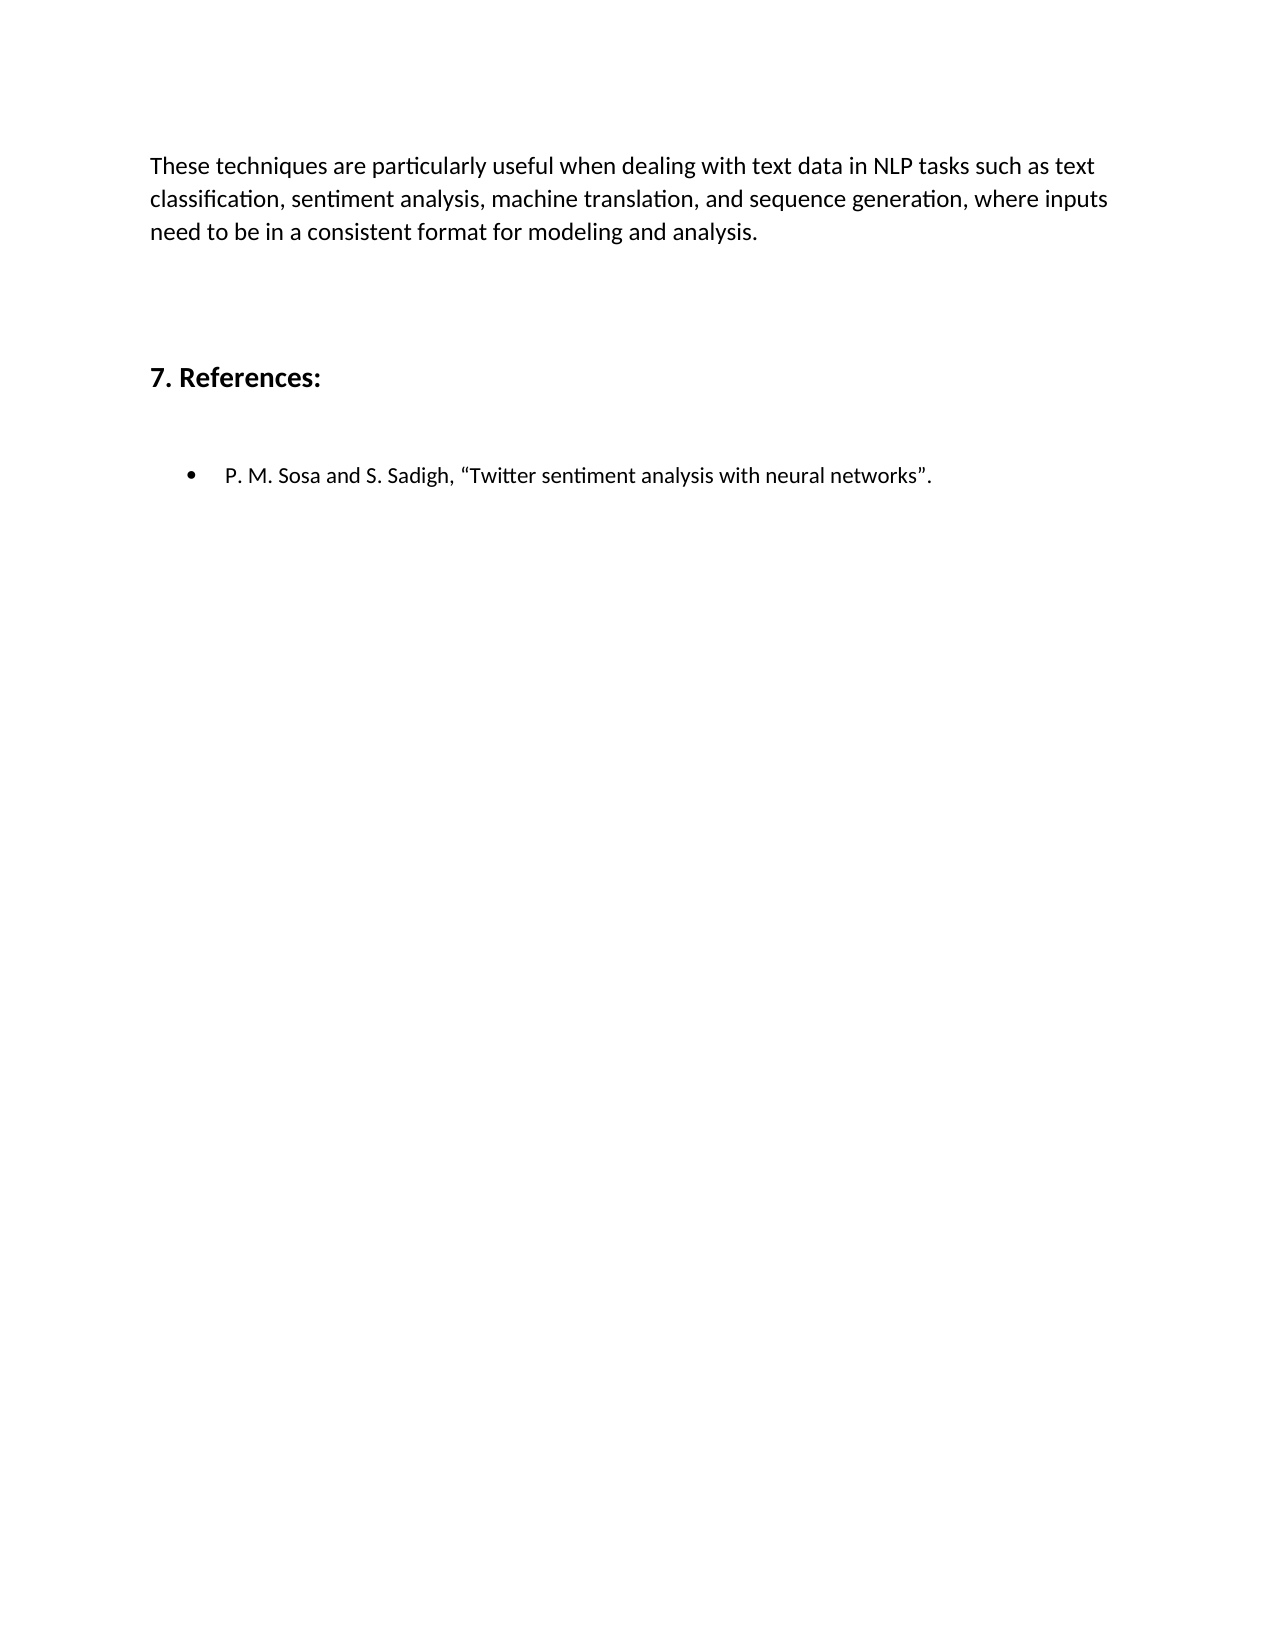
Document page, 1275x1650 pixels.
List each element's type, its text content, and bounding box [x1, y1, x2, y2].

text 7. References: [150, 359, 1125, 395]
list P. M. Sosa and S. Sadigh, “Twitter sentiment analysis with neural networks”. [187, 461, 1125, 489]
text These techniques are particularly useful when dealing with text data in NLP tasks such as text classification, sentiment analysis, machine translation, and sequence generation, where inputs need to be in a consistent format for modeling and analysis. [150, 150, 1125, 246]
